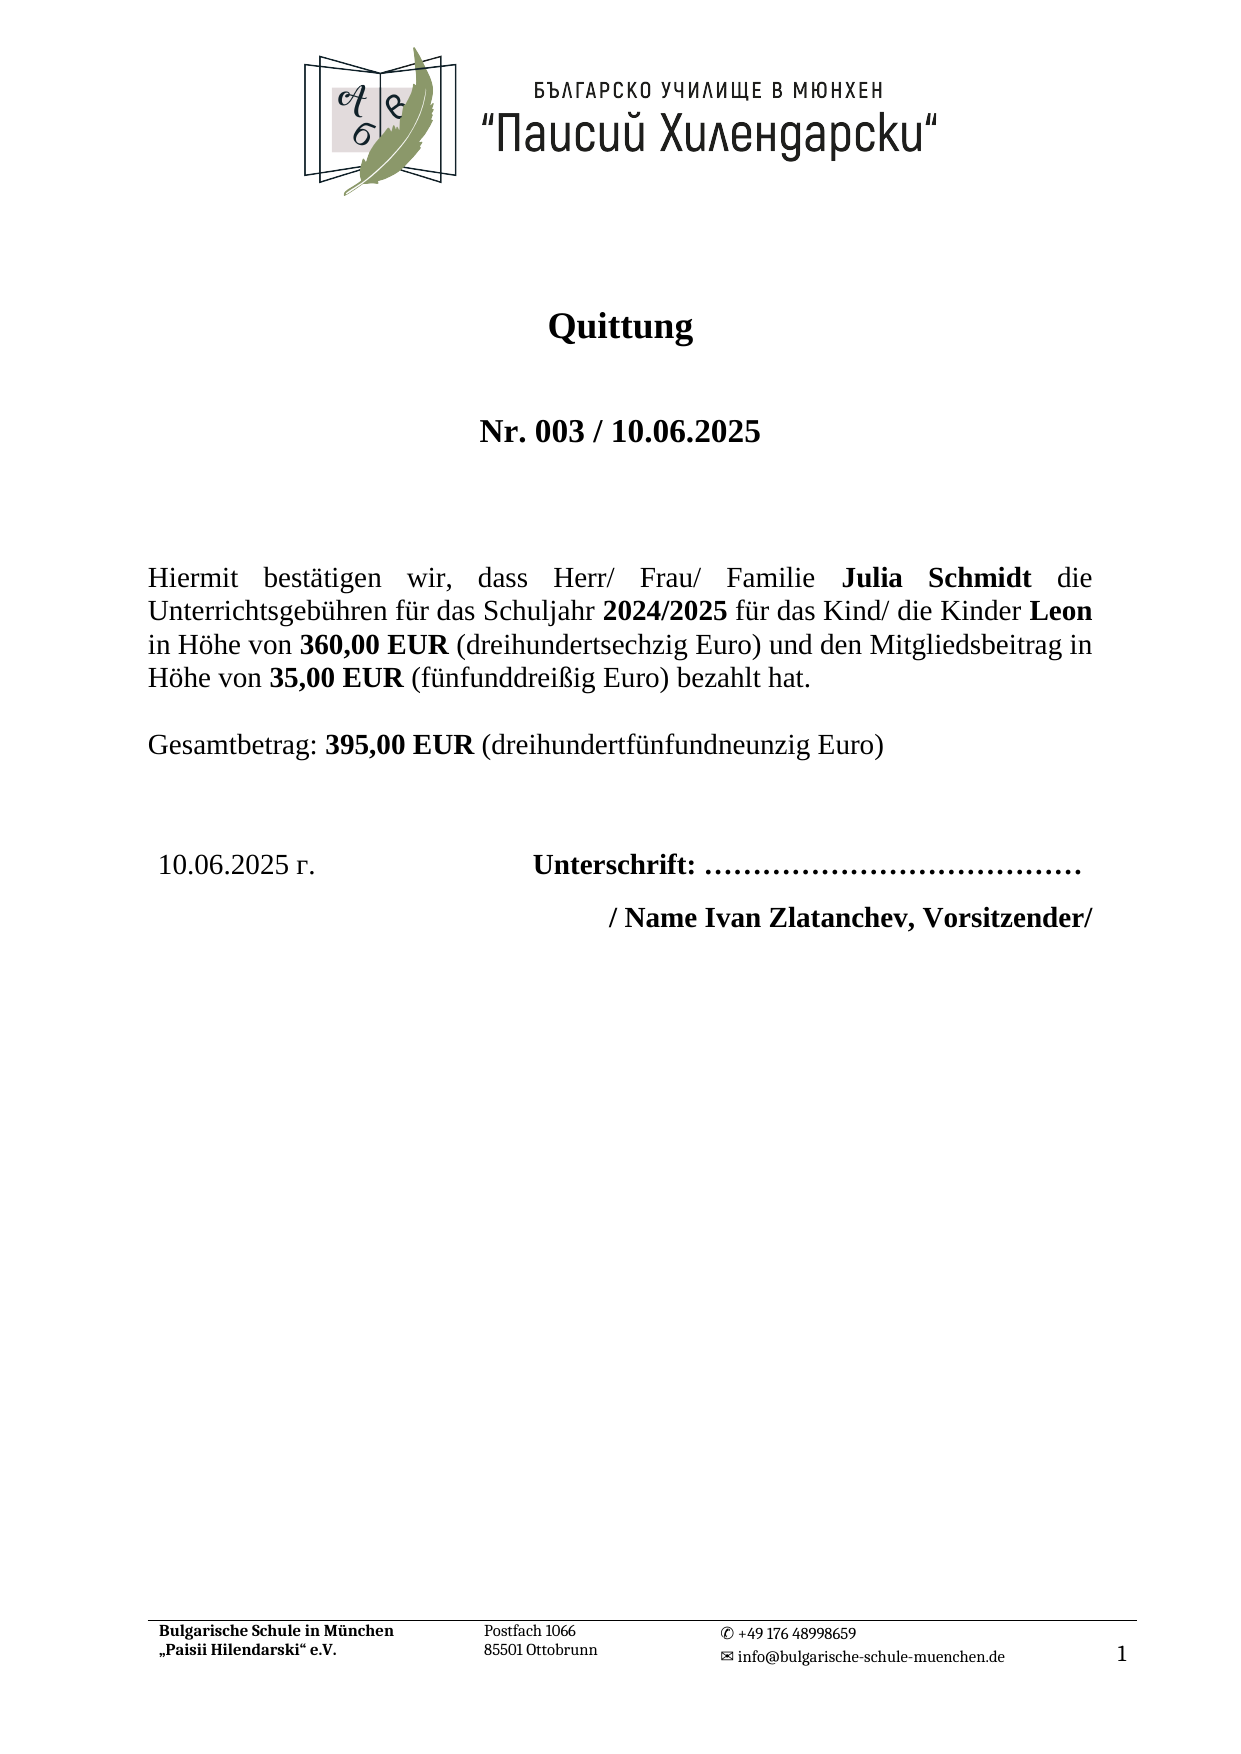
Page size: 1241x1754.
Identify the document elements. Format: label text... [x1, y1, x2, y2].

text / Name Ivan Zlatanchev, Vorsitzender/ [148, 900, 1092, 934]
text 10.06.2025 г. Unterschrift: ………………………………… [148, 847, 1092, 881]
picture [304, 47, 937, 196]
text Nr. 003 / 10.06.2025 [148, 412, 1092, 450]
text Hiermit bestätigen wir, dass Herr/ Frau/ Familie Julia Schmidt die Unterrichtsgebühren für das Schuljahr 2024/2025 für das Kind/ die Kinder Leon in Höhe von 360,00 EUR (dreihundertsechzig Euro) und den Mitgliedsbeitrag in Höhe von 35,00 EUR (fünfunddreißig Euro) bezahlt hat. [148, 560, 1092, 694]
text Gesamtbetrag: 395,00 EUR (dreihundertfünfundneunzig Euro) [148, 727, 1092, 761]
text Quittung [148, 303, 1092, 346]
